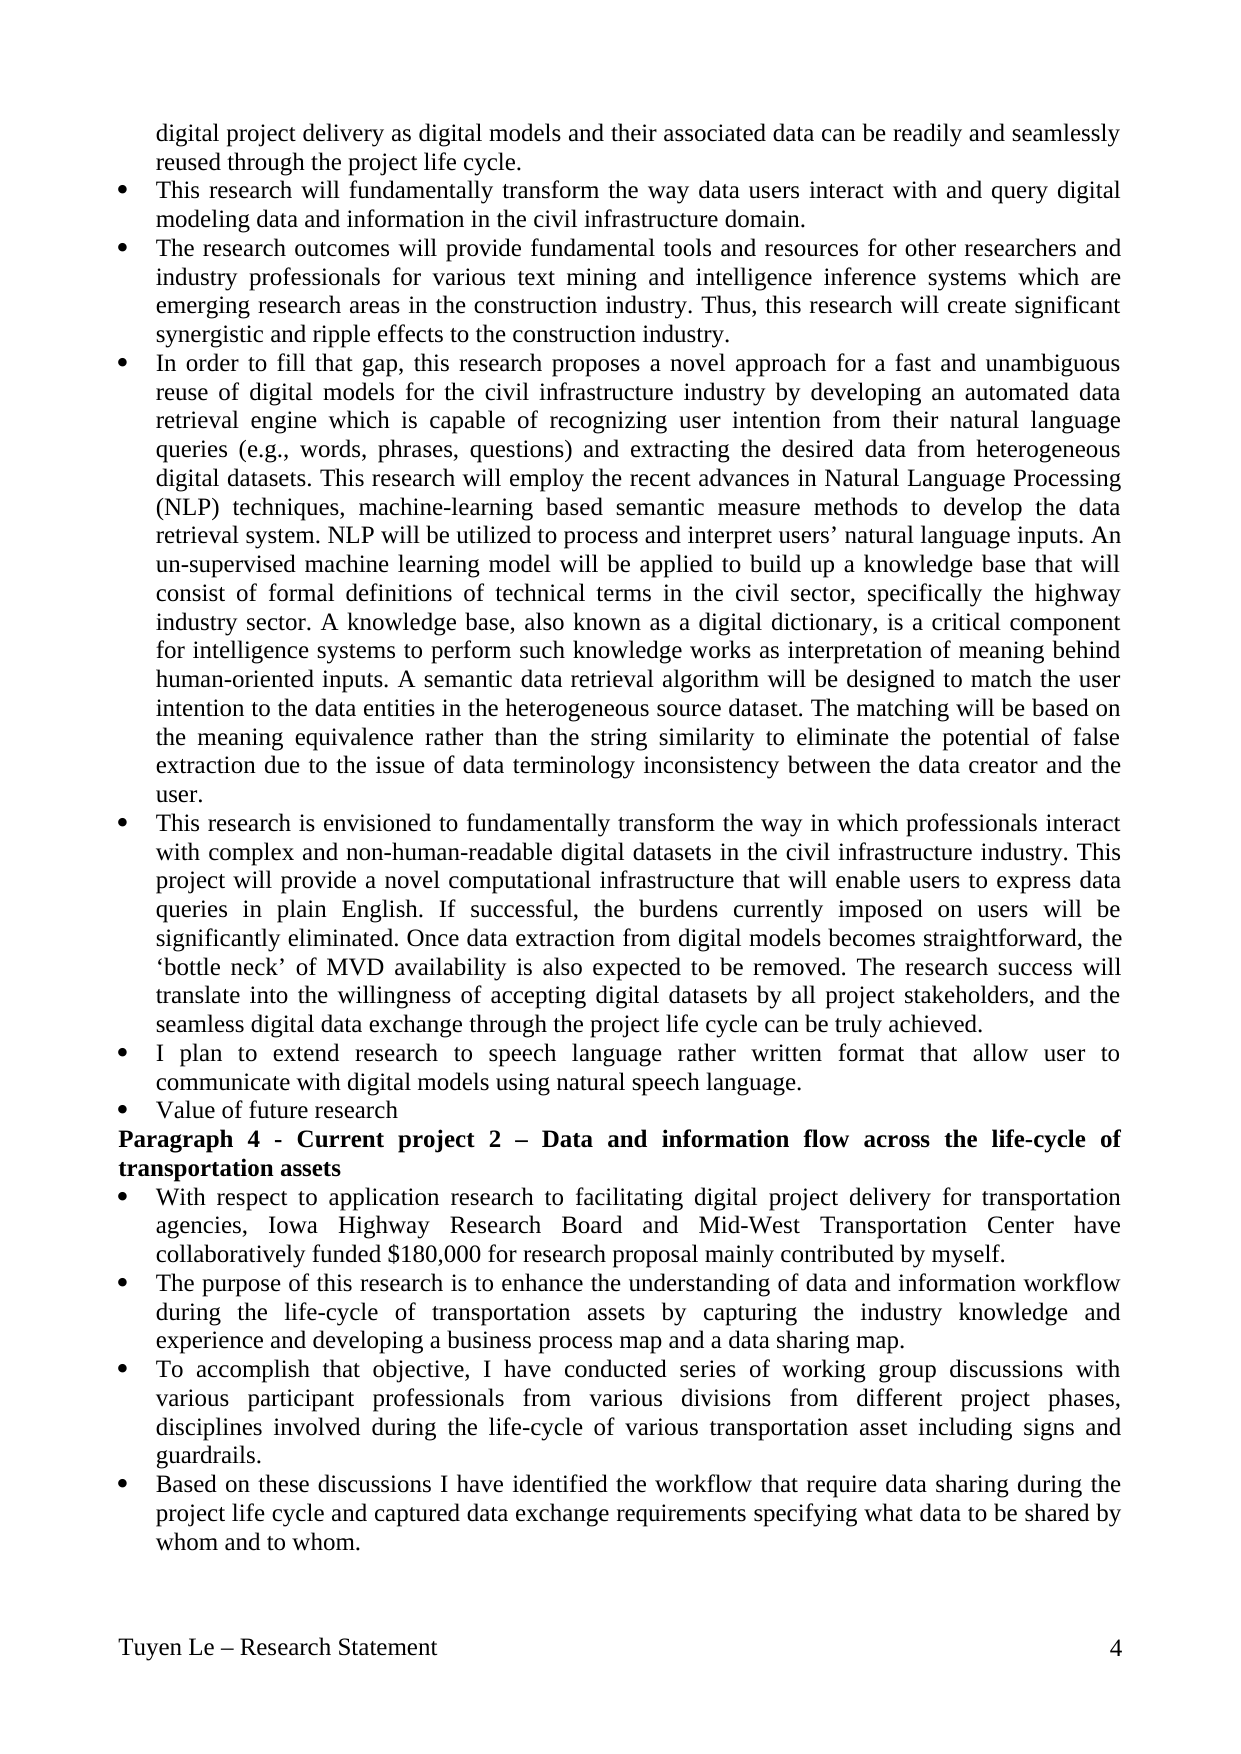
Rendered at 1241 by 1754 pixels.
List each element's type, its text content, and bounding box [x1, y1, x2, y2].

list To accomplish that objective, I have conducted series of working group discussions with various participant professionals from various divisions from different project phases, disciplines involved during the life-cycle of various transportation asset including signs and guardrails. [118, 1354, 1122, 1469]
list In order to fill that gap, this research proposes a novel approach for a fast and unambiguous reuse of digital models for the civil infrastructure industry by developing an automated data retrieval engine which is capable of recognizing user intention from their natural language queries (e.g., words, phrases, questions) and extracting the desired data from heterogeneous digital datasets. This research will employ the recent advances in Natural Language Processing (NLP) techniques, machine-learning based semantic measure methods to develop the data retrieval system. NLP will be utilized to process and interpret users’ natural language inputs. An un-supervised machine learning model will be applied to build up a knowledge base that will consist of formal definitions of technical terms in the civil sector, specifically the highway industry sector. A knowledge base, also known as a digital dictionary, is a critical component for intelligence systems to perform such knowledge works as interpretation of meaning behind human-oriented inputs. A semantic data retrieval algorithm will be designed to match the user intention to the data entities in the heterogeneous source dataset. The matching will be based on the meaning equivalence rather than the string similarity to eliminate the potential of false extraction due to the issue of data terminology inconsistency between the data creator and the user. [118, 348, 1122, 808]
text Paragraph 4 - Current project 2 – Data and information flow across the life-cycle of transportation assets [118, 1124, 1122, 1182]
list This research will fundamentally transform the way data users interact with and query digital modeling data and information in the civil infrastructure domain. [118, 176, 1122, 233]
list Based on these discussions I have identified the workflow that require data sharing during the project life cycle and captured data exchange requirements specifying what data to be shared by whom and to whom. [118, 1469, 1122, 1556]
list I plan to extend research to speech language rather written format that allow user to communicate with digital models using natural speech language. [118, 1038, 1122, 1096]
list With respect to application research to facilitating digital project delivery for transportation agencies, Iowa Highway Research Board and Mid-West Transportation Center have collaboratively funded $180,000 for research proposal mainly contributed by myself. [118, 1182, 1122, 1268]
list Value of future research [118, 1096, 1122, 1124]
list This research is envisioned to fundamentally transform the way in which professionals interact with complex and non-human-readable digital datasets in the civil infrastructure industry. This project will provide a novel computational infrastructure that will enable users to express data queries in plain English. If successful, the burdens currently imposed on users will be significantly eliminated. Once data extraction from digital models becomes straightforward, the ‘bottle neck’ of MVD availability is also expected to be removed. The research success will translate into the willingness of accepting digital datasets by all project stakeholders, and the seamless digital data exchange through the project life cycle can be truly achieved. [118, 808, 1122, 1038]
list The purpose of this research is to enhance the understanding of data and information workflow during the life-cycle of transportation assets by capturing the industry knowledge and experience and developing a business process map and a data sharing map. [118, 1268, 1122, 1354]
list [118, 118, 1122, 176]
list The research outcomes will provide fundamental tools and resources for other researchers and industry professionals for various text mining and intelligence inference systems which are emerging research areas in the construction industry. Thus, this research will create significant synergistic and ripple effects to the construction industry. [118, 233, 1122, 348]
